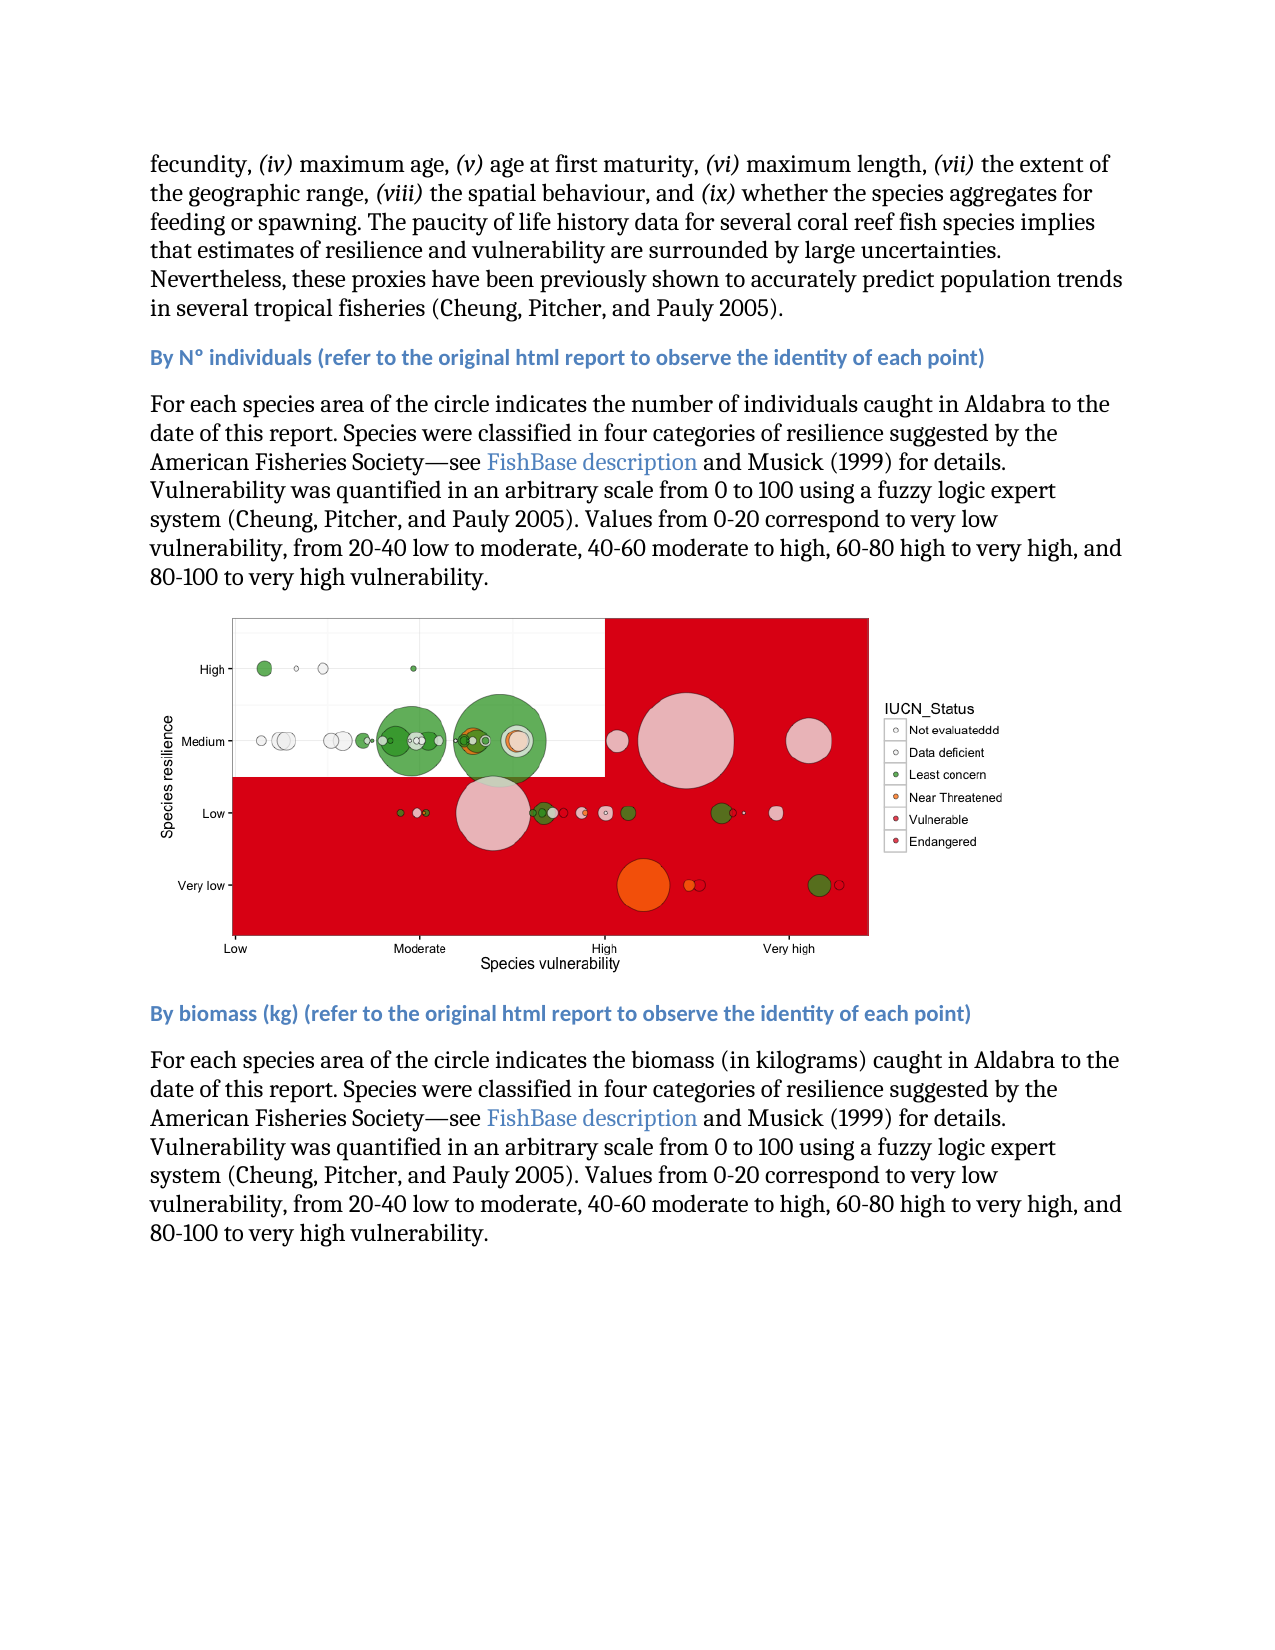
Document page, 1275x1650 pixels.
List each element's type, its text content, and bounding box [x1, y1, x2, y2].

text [150, 150, 1125, 322]
picture [150, 610, 1025, 979]
text For each species area of the circle indicates the number of individuals caught in Aldabra to the date of this report. Species were classified in four categories of resilience suggested by the American Fisheries Society—see FishBase description and Musick (1999) for details. Vulnerability was quantified in an arbitrary scale from 0 to 100 using a fuzzy logic expert system (Cheung, Pitcher, and Pauly 2005). Values from 0-20 correspond to very low vulnerability, from 20-40 low to moderate, 40-60 moderate to high, 60-80 high to very high, and 80-100 to very high vulnerability. [150, 390, 1125, 591]
subtitle By Nº individuals (refer to the original html report to observe the identity of each point) [150, 343, 1125, 371]
subtitle By biomass (kg) (refer to the original html report to observe the identity of each point) [150, 999, 1125, 1027]
text For each species area of the circle indicates the biomass (in kilograms) caught in Aldabra to the date of this report. Species were classified in four categories of resilience suggested by the American Fisheries Society—see FishBase description and Musick (1999) for details. Vulnerability was quantified in an arbitrary scale from 0 to 100 using a fuzzy logic expert system (Cheung, Pitcher, and Pauly 2005). Values from 0-20 correspond to very low vulnerability, from 20-40 low to moderate, 40-60 moderate to high, 60-80 high to very high, and 80-100 to very high vulnerability. [150, 1046, 1125, 1247]
